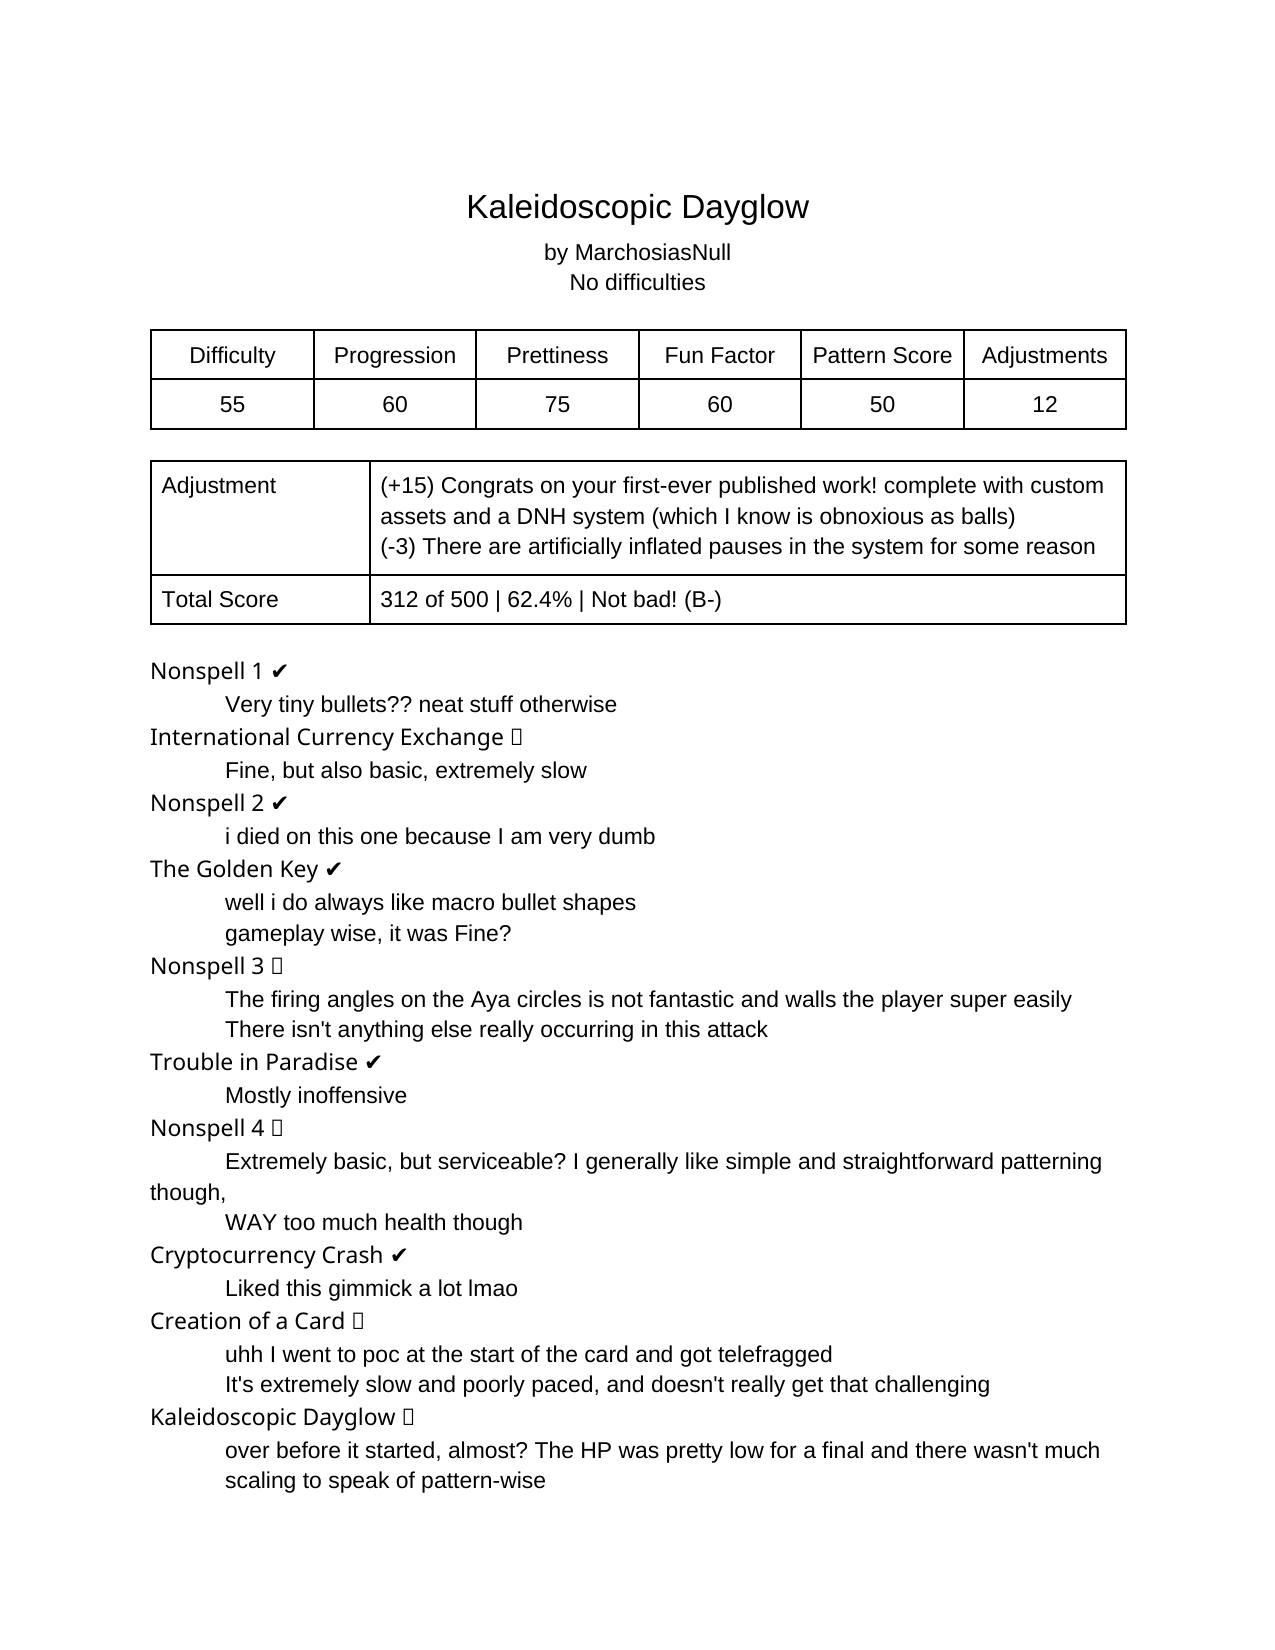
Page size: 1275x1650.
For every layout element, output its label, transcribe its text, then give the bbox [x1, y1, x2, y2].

text Mostly inoffensive [150, 1082, 1125, 1108]
table_header Difficulty [152, 331, 313, 378]
table_cell 55 [152, 380, 313, 428]
text Nonspell 1 ✔ [150, 655, 1125, 686]
text WAY too much health though [150, 1209, 1125, 1235]
text There isn't anything else really occurring in this attack [150, 1016, 1125, 1042]
text by MarchosiasNull [150, 238, 1125, 265]
text International Currency Exchange ❌ [150, 721, 1125, 752]
table_cell 60 [640, 380, 800, 428]
text Creation of a Card ❌ [150, 1305, 1125, 1336]
table_header Adjustment [152, 462, 369, 573]
table_header Progression [315, 331, 475, 378]
text i died on this one because I am very dumb [150, 823, 1125, 849]
text Nonspell 3 ❌ [150, 950, 1125, 981]
table_cell 75 [477, 380, 638, 428]
table_header Prettiness [477, 331, 638, 378]
text It's extremely slow and poorly paced, and doesn't really get that challenging [150, 1371, 1125, 1397]
text Cryptocurrency Crash ✔ [150, 1239, 1125, 1270]
text gameplay wise, it was Fine? [150, 919, 1125, 946]
text The firing angles on the Aya circles is not fantastic and walls the player super easily [150, 986, 1125, 1012]
text Trouble in Paradise ✔ [150, 1046, 1125, 1077]
text Kaleidoscopic Dayglow ❌ [150, 1401, 1125, 1433]
table_header Pattern Score [802, 331, 963, 378]
text The Golden Key ✔ [150, 853, 1125, 885]
table_header Fun Factor [640, 331, 800, 378]
text Nonspell 2 ✔ [150, 787, 1125, 818]
table_header Adjustments [965, 331, 1125, 378]
text Liked this gimmick a lot lmao [150, 1275, 1125, 1301]
text Nonspell 4 ❌ [150, 1112, 1125, 1143]
text scaling to speak of pattern-wise [150, 1467, 1125, 1494]
text Very tiny bullets?? neat stuff otherwise [150, 691, 1125, 717]
table_cell Total Score [152, 576, 369, 623]
table_header (+15) Congrats on your first-ever published work! complete with custom assets and a DNH system (which I know is obnoxious as balls) (-3) There are artificially inflated pauses in the system for some reason [371, 462, 1125, 573]
text uhh I went to poc at the start of the card and got telefragged [150, 1341, 1125, 1367]
table_cell 312 of 500 | 62.4% | Not bad! (B-) [371, 576, 1125, 623]
text over before it started, almost? The HP was pretty low for a final and there wasn't much [150, 1437, 1125, 1464]
subtitle Kaleidoscopic Dayglow [150, 187, 1125, 226]
text Fine, but also basic, extremely slow [150, 757, 1125, 783]
table_cell 60 [315, 380, 475, 428]
text Extremely basic, but serviceable? I generally like simple and straightforward patterning though, [150, 1148, 1125, 1205]
text No difficulties [150, 269, 1125, 295]
table_cell 12 [965, 380, 1125, 428]
table_cell 50 [802, 380, 963, 428]
text well i do always like macro bullet shapes [150, 889, 1125, 916]
